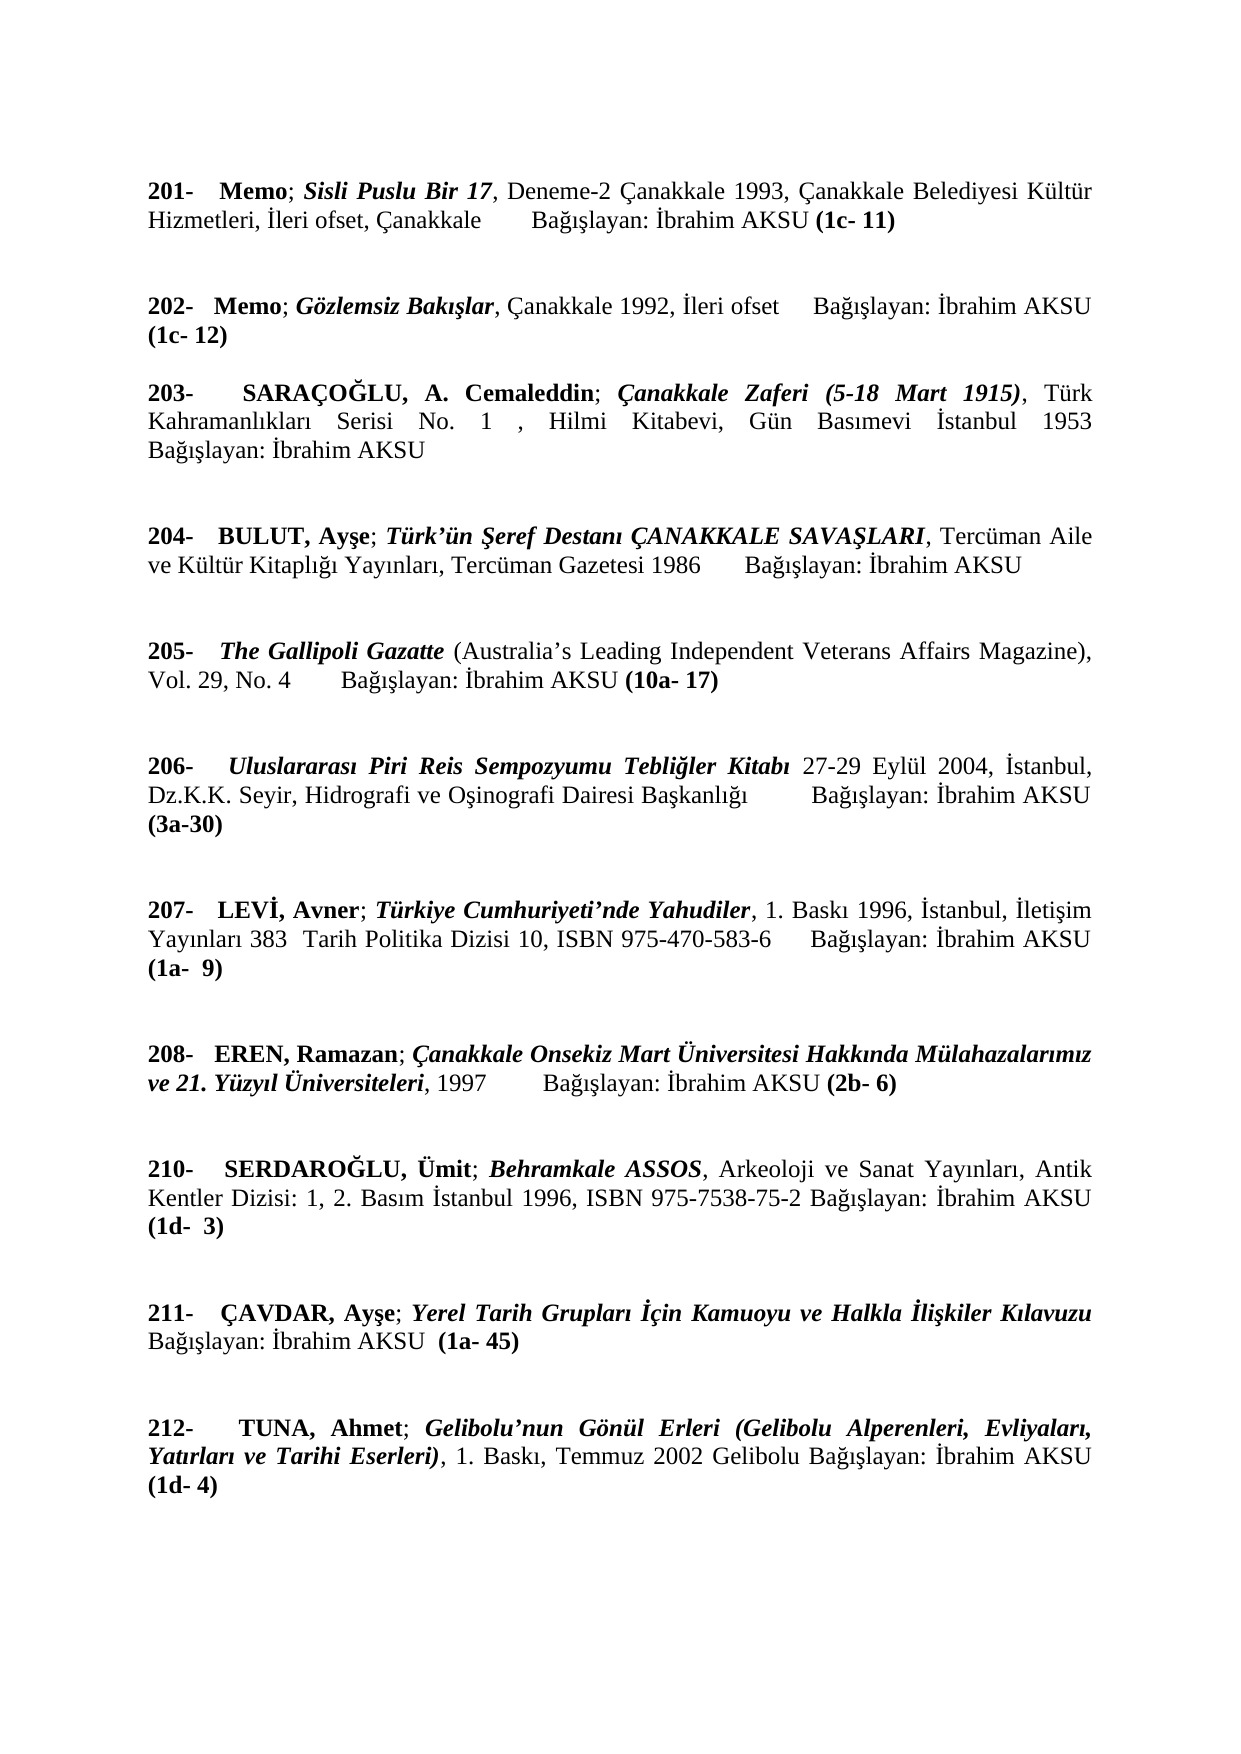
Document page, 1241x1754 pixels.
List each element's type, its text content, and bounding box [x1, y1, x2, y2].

text 212- TUNA, Ahmet; Gelibolu’nun Gönül Erleri (Gelibolu Alperenleri, Evliyaları, Yatırları ve Tarihi Eserleri), 1. Baskı, Temmuz 2002 Gelibolu Bağışlayan: İbrahim AKSU (1d- 4) [148, 1413, 1093, 1499]
text 210- SERDAROĞLU, Ümit; Behramkale ASSOS, Arkeoloji ve Sanat Yayınları, Antik Kentler Dizisi: 1, 2. Basım İstanbul 1996, ISBN 975-7538-75-2 Bağışlayan: İbrahim AKSU (1d- 3) [148, 1154, 1093, 1240]
text 205- The Gallipoli Gazatte (Australia’s Leading Independent Veterans Affairs Magazine), Vol. 29, No. 4 Bağışlayan: İbrahim AKSU (10a- 17) [148, 636, 1093, 694]
text 207- LEVİ, Avner; Türkiye Cumhuriyeti’nde Yahudiler, 1. Baskı 1996, İstanbul, İletişim Yayınları 383 Tarih Politika Dizisi 10, ISBN 975-470-583-6 Bağışlayan: İbrahim AKSU (1a- 9) [148, 895, 1093, 981]
text 204- BULUT, Ayşe; Türk’ün Şeref Destanı ÇANAKKALE SAVAŞLARI, Tercüman Aile ve Kültür Kitaplığı Yayınları, Tercüman Gazetesi 1986 Bağışlayan: İbrahim AKSU [148, 521, 1093, 579]
text 201- Memo; Sisli Puslu Bir 17, Deneme-2 Çanakkale 1993, Çanakkale Belediyesi Kültür Hizmetleri, İleri ofset, Çanakkale Bağışlayan: İbrahim AKSU (1c- 11) [148, 176, 1093, 234]
text 211- ÇAVDAR, Ayşe; Yerel Tarih Grupları İçin Kamuoyu ve Halkla İlişkiler Kılavuzu Bağışlayan: İbrahim AKSU (1a- 45) [148, 1298, 1093, 1355]
text 202- Memo; Gözlemsiz Bakışlar, Çanakkale 1992, İleri ofset Bağışlayan: İbrahim AKSU (1c- 12) [148, 291, 1093, 349]
text 203- SARAÇOĞLU, A. Cemaleddin; Çanakkale Zaferi (5-18 Mart 1915), Türk Kahramanlıkları Serisi No. 1 , Hilmi Kitabevi, Gün Basımevi İstanbul 1953 Bağışlayan: İbrahim AKSU [148, 378, 1093, 464]
text 206- Uluslararası Piri Reis Sempozyumu Tebliğler Kitabı 27-29 Eylül 2004, İstanbul, Dz.K.K. Seyir, Hidrografi ve Oşinografi Dairesi Başkanlığı Bağışlayan: İbrahim AKSU (3a-30) [148, 751, 1093, 838]
text 208- EREN, Ramazan; Çanakkale Onsekiz Mart Üniversitesi Hakkında Mülahazalarımız ve 21. Yüzyıl Üniversiteleri, 1997 Bağışlayan: İbrahim AKSU (2b- 6) [148, 1039, 1093, 1096]
